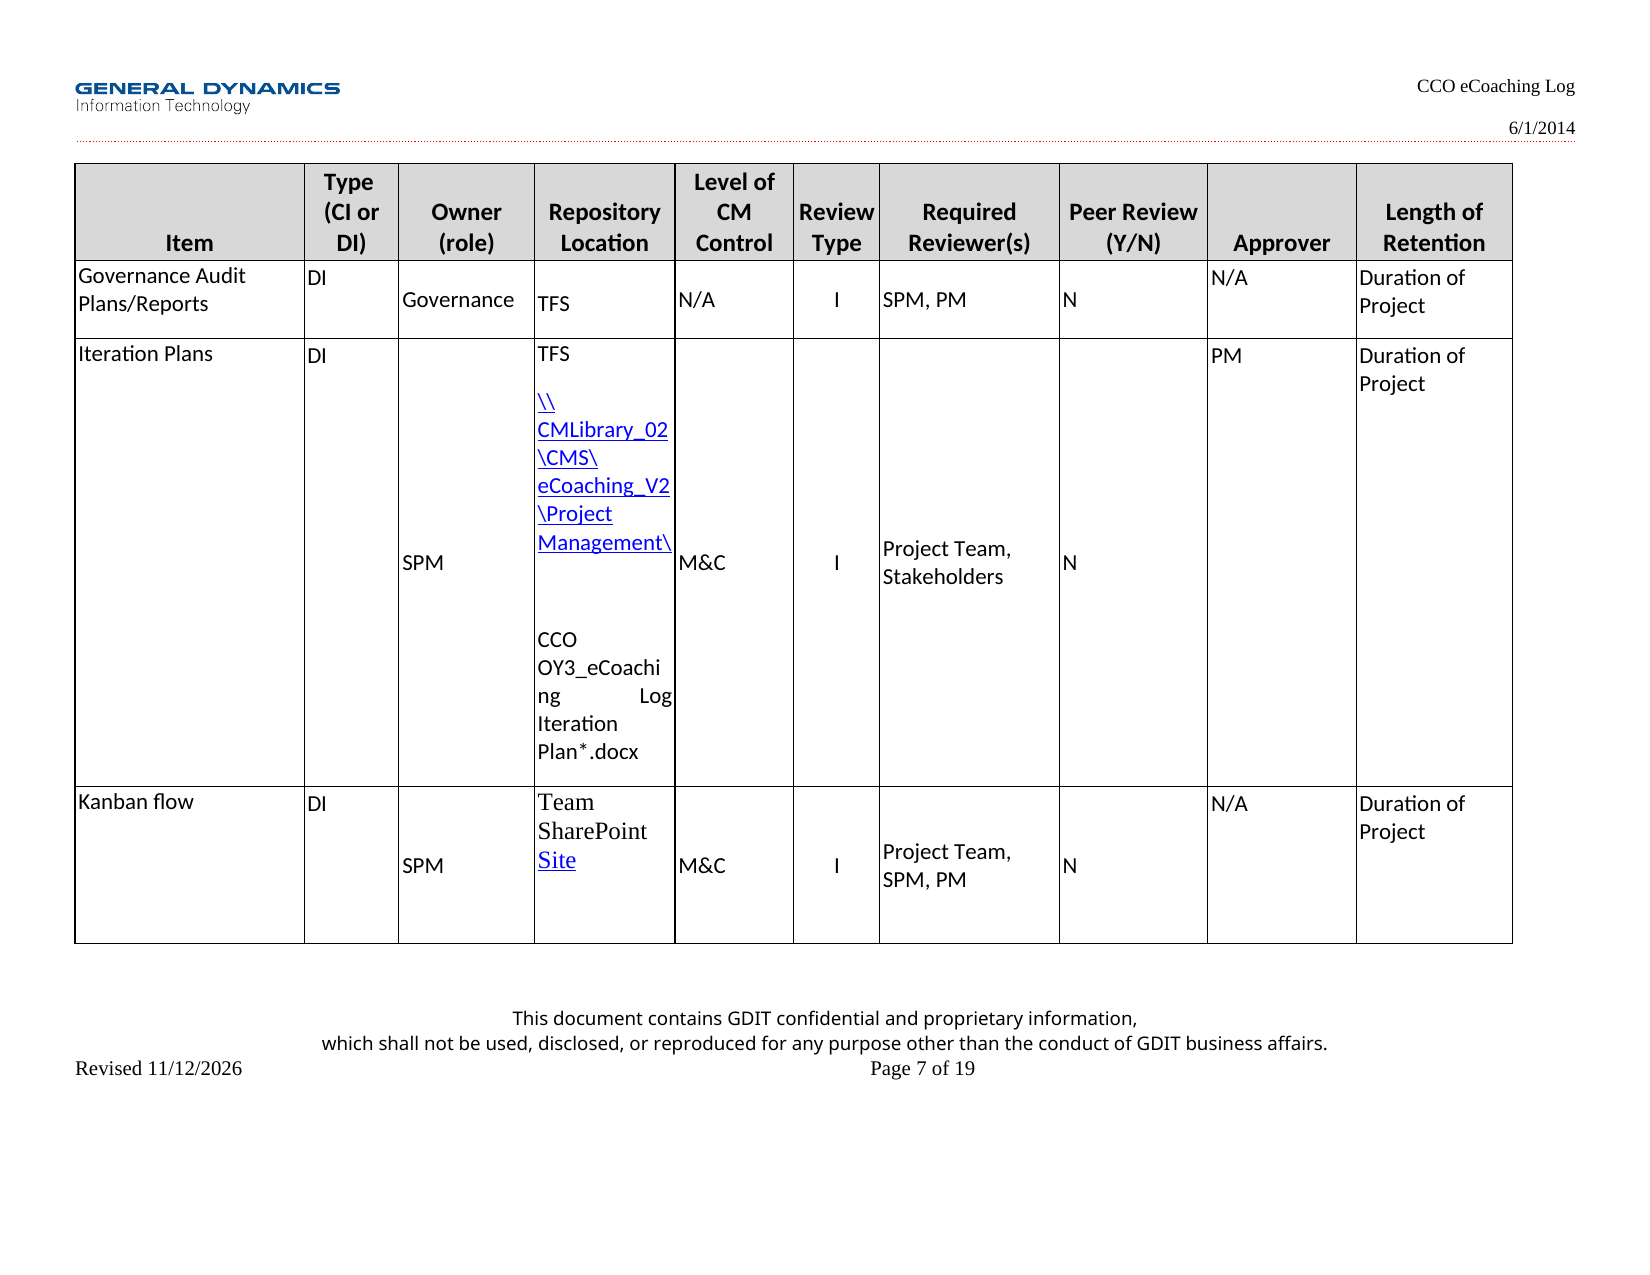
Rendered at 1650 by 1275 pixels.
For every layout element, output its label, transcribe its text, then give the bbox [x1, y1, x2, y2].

table_cell N [1060, 261, 1207, 338]
table_cell TFS \\CMLibrary_02\CMS\eCoaching_V2\Project Management\ CCO OY3_eCoaching Log Iteration Plan*.docx [535, 339, 674, 786]
table_cell PM [1208, 339, 1356, 786]
table_header Type (CI or DI) [305, 164, 398, 260]
table_cell Duration of Project [1357, 787, 1512, 943]
table_cell Project Team, SPM, PM [880, 787, 1059, 943]
table_cell Iteration Plans [76, 339, 304, 786]
table_cell M&C [676, 787, 793, 943]
table_cell I [794, 339, 879, 786]
table_cell N/A [1208, 787, 1356, 943]
table_cell M&C [676, 339, 793, 786]
table_cell Governance [399, 261, 534, 338]
table_cell I [794, 787, 879, 943]
table_header Level of CM Control [676, 164, 793, 260]
table_header Repository Location [535, 164, 674, 260]
table_header Required Reviewer(s) [880, 164, 1059, 260]
table_cell N/A [676, 261, 793, 338]
table_header Approver [1208, 164, 1356, 260]
table_header Peer Review (Y/N) [1060, 164, 1207, 260]
table_cell Duration of Project [1357, 339, 1512, 786]
table_cell Governance Audit Plans/Reports [76, 261, 304, 338]
table_cell Team SharePoint Site [535, 787, 674, 943]
table_cell TFS [535, 261, 674, 338]
table_header Item [76, 164, 304, 260]
table_cell DI [305, 261, 398, 338]
table_cell SPM, PM [880, 261, 1059, 338]
table_cell DI [305, 787, 398, 943]
table_cell Project Team, Stakeholders [880, 339, 1059, 786]
table_cell DI [305, 339, 398, 786]
table_header Review Type [794, 164, 879, 260]
table_cell Kanban flow [76, 787, 304, 943]
table_cell I [794, 261, 879, 338]
table_cell Duration of Project [1357, 261, 1512, 338]
table_header Length of Retention [1357, 164, 1512, 260]
table_cell SPM [399, 339, 534, 786]
table_cell SPM [399, 787, 534, 943]
table_cell N [1060, 787, 1207, 943]
table_cell N/A [1208, 261, 1356, 338]
table_cell N [1060, 339, 1207, 786]
table_header Owner (role) [399, 164, 534, 260]
picture [51, 67, 364, 130]
